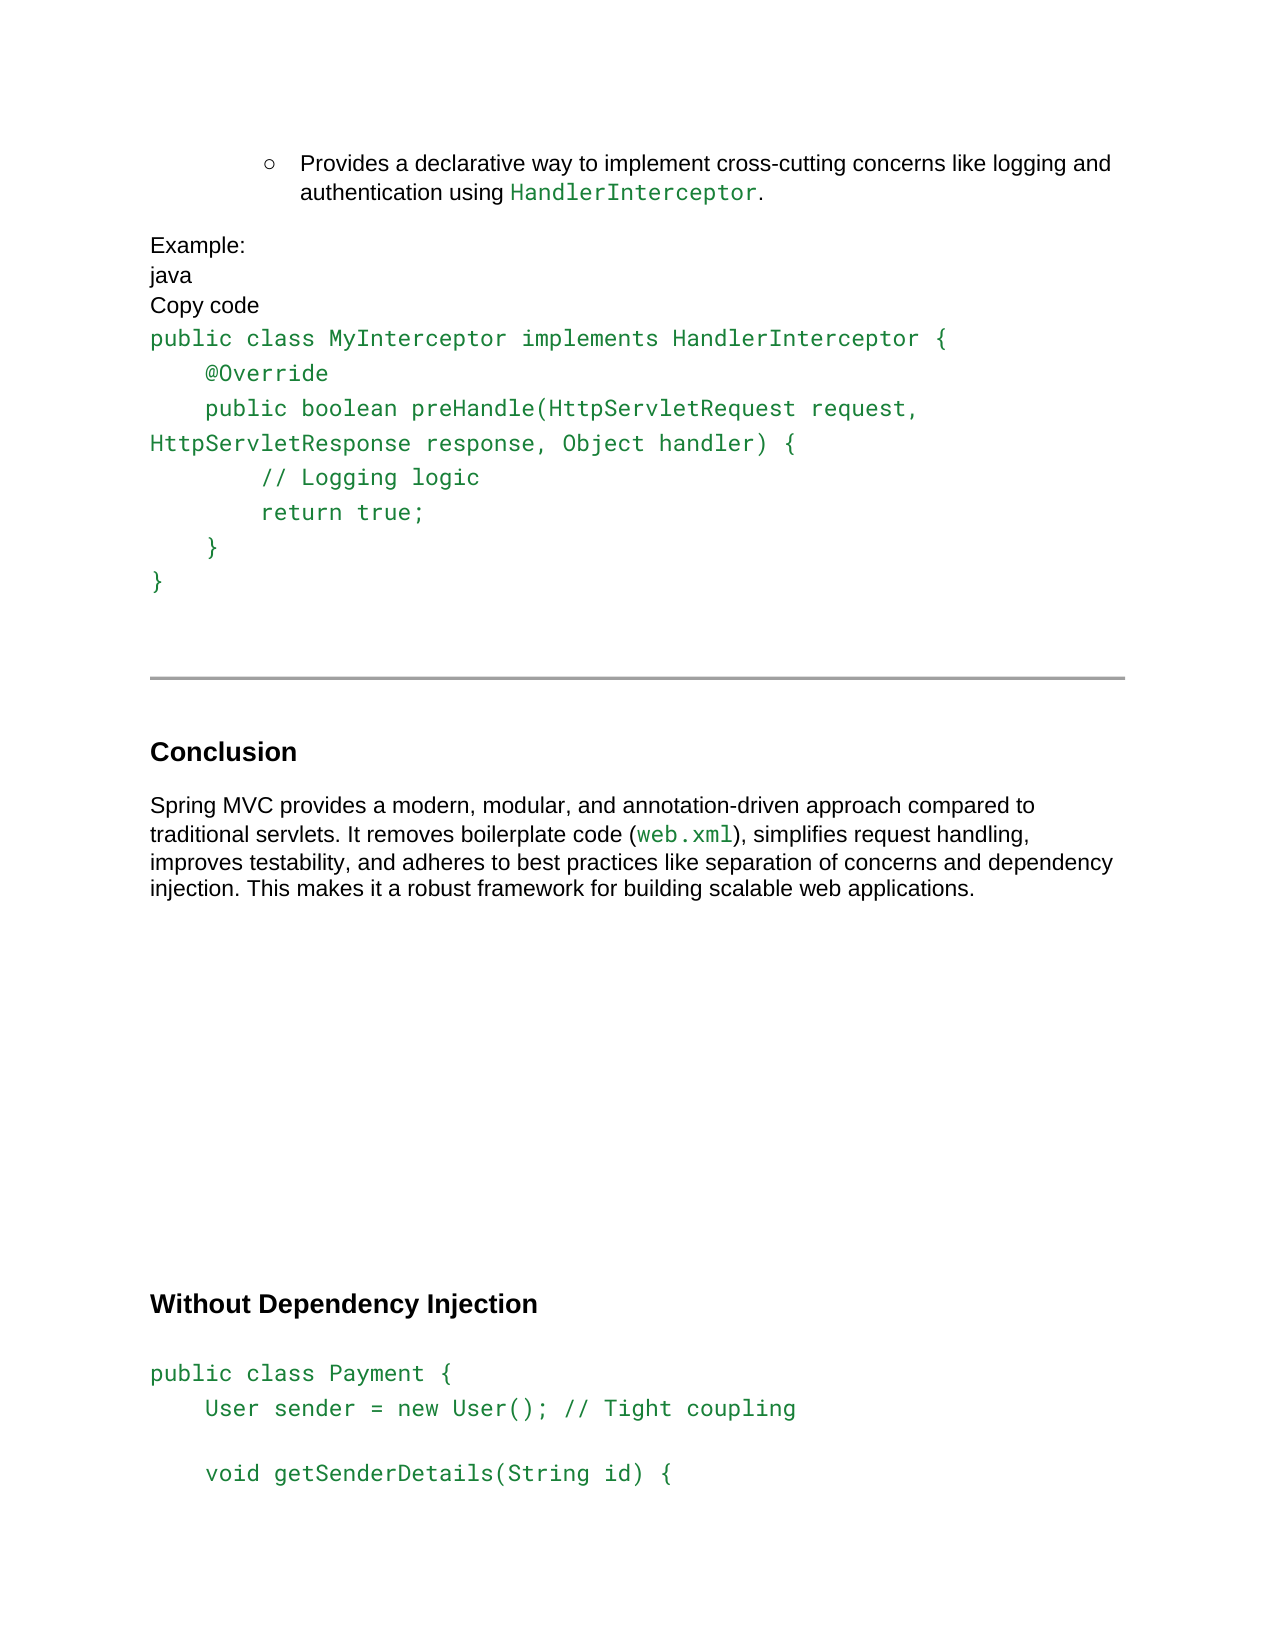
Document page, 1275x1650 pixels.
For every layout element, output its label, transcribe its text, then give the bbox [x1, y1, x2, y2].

text return true; [150, 496, 1125, 526]
text void getSenderDetails(String id) { [150, 1457, 1125, 1488]
text Example: java Copy code public class MyInterceptor implements HandlerInterceptor { [150, 232, 1125, 353]
text } [150, 531, 1125, 561]
subtitle Conclusion [150, 736, 1125, 767]
text } [150, 566, 1125, 596]
text public boolean preHandle(HttpServletRequest request, HttpServletResponse response, Object handler) { [150, 392, 1125, 457]
text @Override [150, 357, 1125, 388]
text User sender = new User(); // Tight coupling [150, 1392, 1125, 1423]
text // Logging logic [150, 462, 1125, 492]
text Spring MVC provides a modern, modular, and annotation-driven approach compared to traditional servlets. It removes boilerplate code (web.xml), simplifies request handling, improves testability, and adheres to best practices like separation of concerns and dependency injection. This makes it a robust framework for building scalable web applications. [150, 792, 1125, 902]
subtitle Without Dependency Injection [150, 1288, 1125, 1319]
text public class Payment { [150, 1358, 1125, 1388]
list Provides a declarative way to implement cross-cutting concerns like logging and authentication using HandlerInterceptor. [262, 150, 1125, 207]
